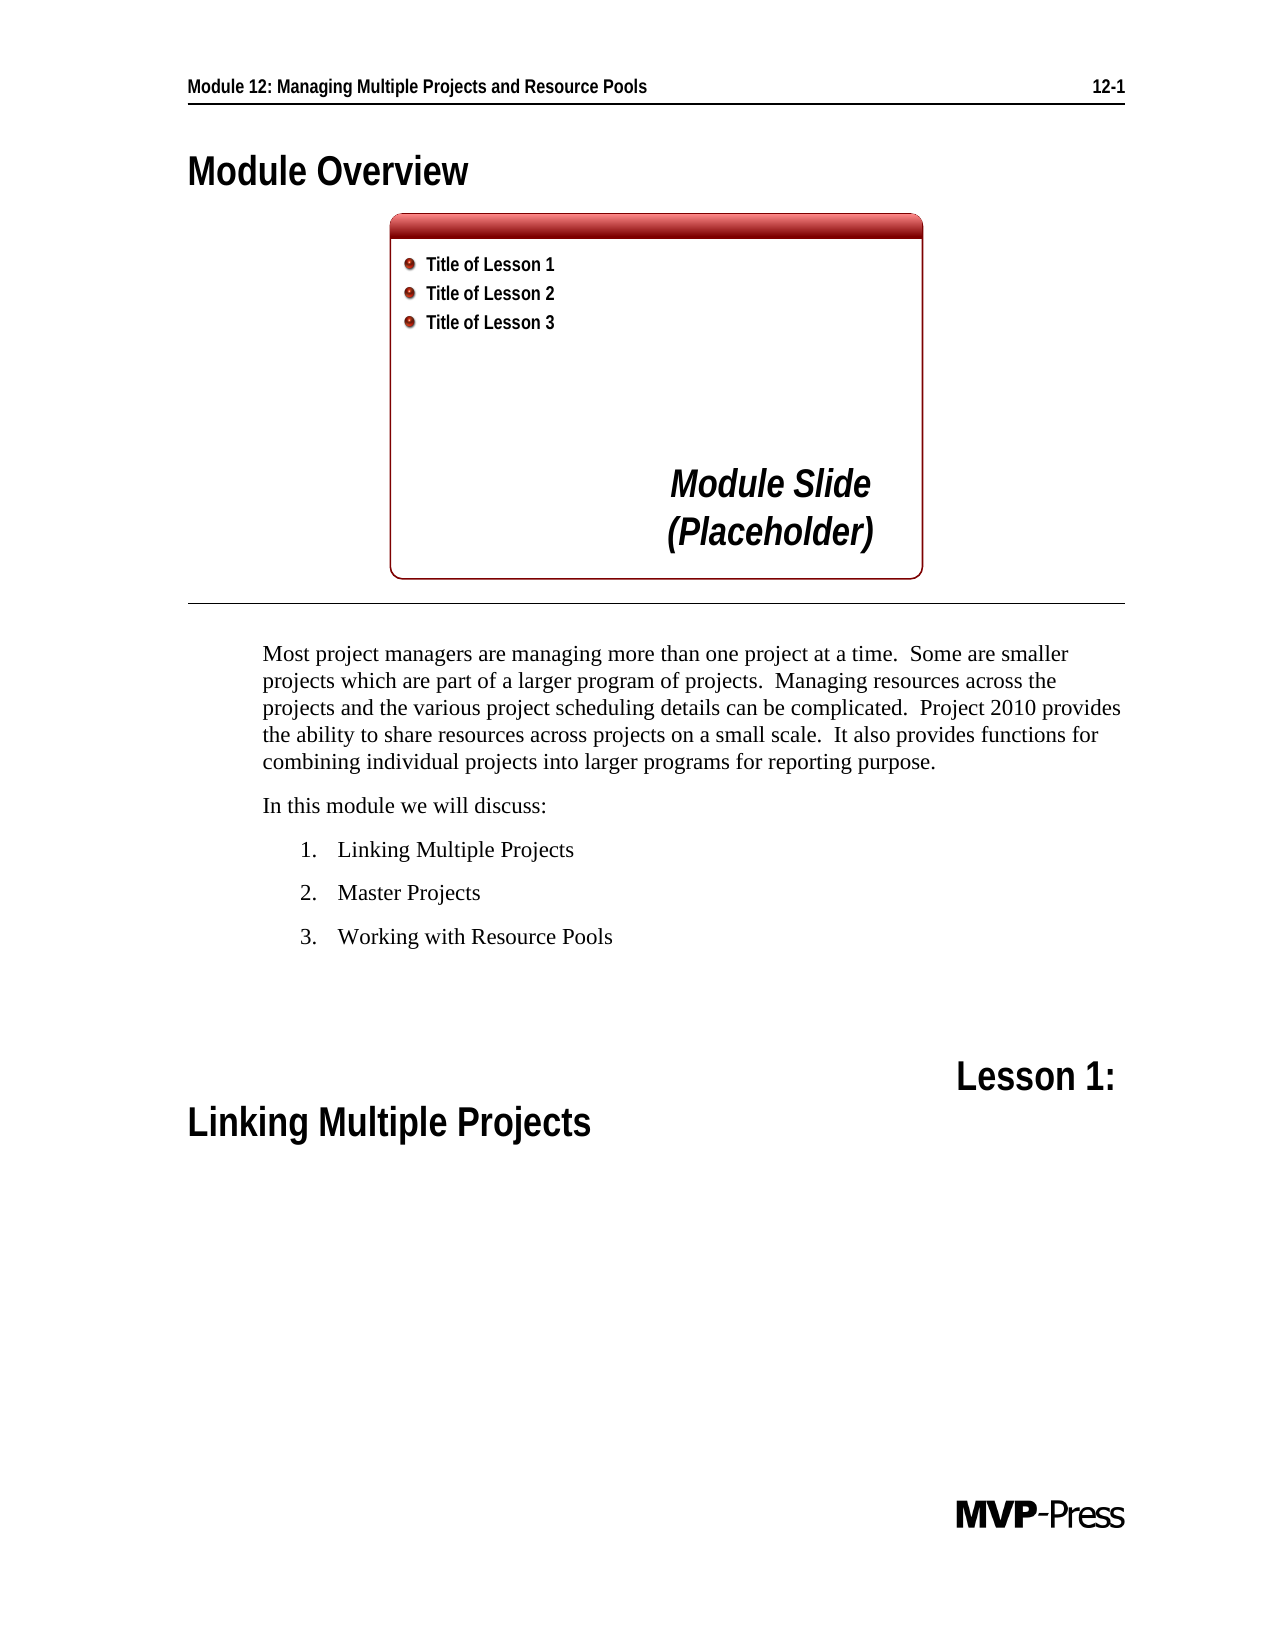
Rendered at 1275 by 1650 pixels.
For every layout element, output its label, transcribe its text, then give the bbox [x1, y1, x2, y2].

list Working with Resource Pools [300, 923, 1125, 950]
subtitle Module Overview [187, 149, 1125, 194]
list In this module we will discuss: [262, 792, 1125, 819]
list Linking Multiple Projects [300, 835, 1125, 862]
list Master Projects [300, 879, 1125, 906]
list Most project managers are managing more than one project at a time. Some are smaller projects which are part of a larger program of projects. Managing resources across the projects and the various project scheduling details can be complicated. Project 2010 provides the ability to share resources across projects on a small scale. It also provides functions for combining individual projects into larger programs for reporting purpose. [262, 639, 1125, 775]
subtitle Lesson 1: Linking Multiple Projects [187, 1054, 1125, 1146]
picture [955, 1500, 1125, 1529]
